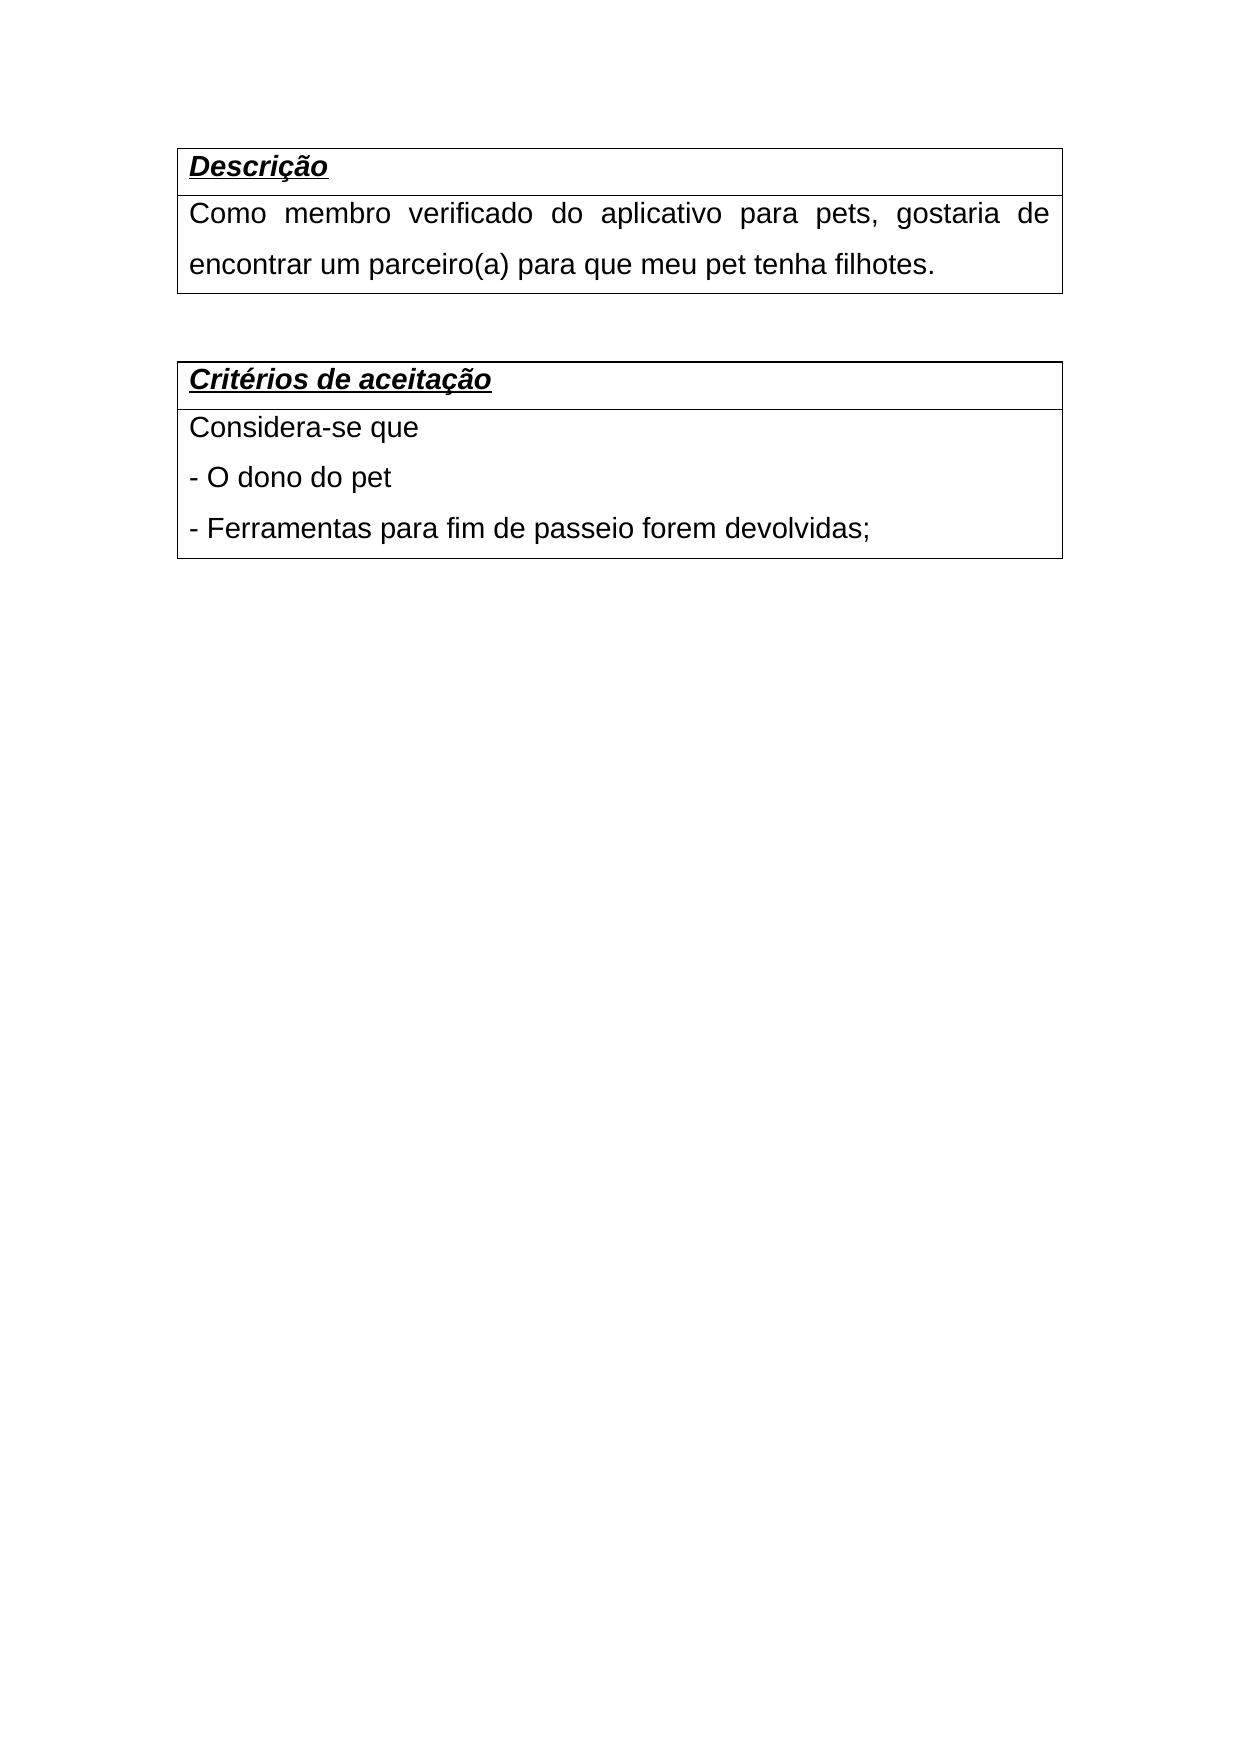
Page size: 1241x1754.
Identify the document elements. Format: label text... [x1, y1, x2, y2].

table_header Descrição [178, 149, 1062, 195]
table_cell Considera-se que - O dono do pet - Ferramentas para fim de passeio forem devolvidas; [178, 410, 1062, 557]
table_header Critérios de aceitação [178, 363, 1062, 409]
table_cell Como membro verificado do aplicativo para pets, gostaria de encontrar um parceiro(a) para que meu pet tenha filhotes. [178, 196, 1062, 293]
